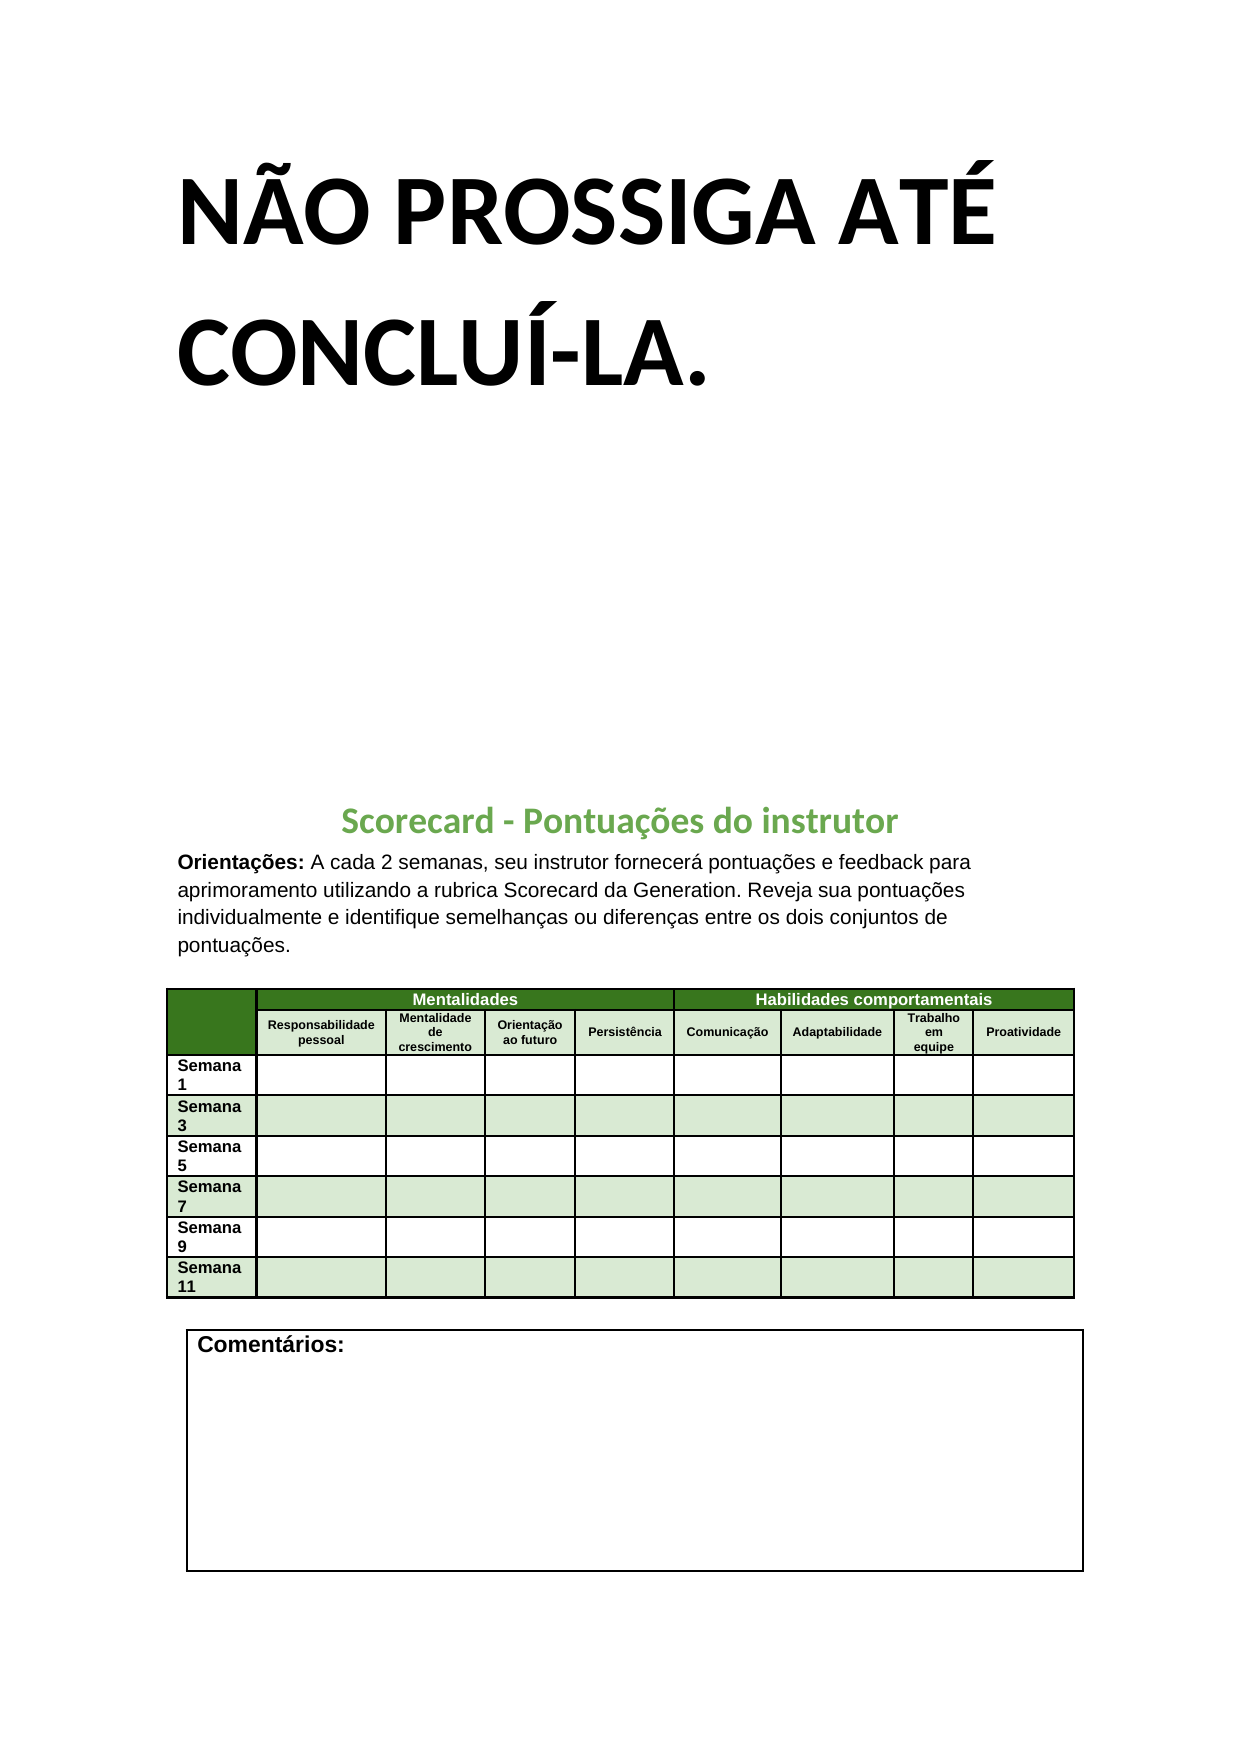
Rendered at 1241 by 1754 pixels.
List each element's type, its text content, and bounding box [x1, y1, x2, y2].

table_header Habilidades comportamentais [675, 990, 1073, 1009]
table_cell Semana 3 [168, 1096, 255, 1135]
table_cell [895, 1218, 972, 1256]
table_cell Semana 1 [168, 1056, 255, 1094]
table_cell [675, 1056, 780, 1094]
table_cell [895, 1137, 972, 1175]
table_cell [576, 1056, 673, 1094]
table_cell [486, 1177, 574, 1216]
table_cell [974, 1137, 1073, 1175]
table_cell Semana 7 [168, 1177, 255, 1216]
table_cell [782, 1258, 893, 1296]
text Orientações: A cada 2 semanas, seu instrutor fornecerá pontuações e feedback para aprimoramento utilizando a rubrica Scorecard da Generation. Reveja sua pontuações individualmente e identifique semelhanças ou diferenças entre os dois conjuntos de pontuações. [177, 850, 1063, 956]
table_cell [782, 1218, 893, 1256]
table_cell [895, 1056, 972, 1094]
table_cell Orientação ao futuro [486, 1011, 574, 1054]
table_cell [387, 1096, 484, 1135]
table_cell [782, 1056, 893, 1094]
table_cell [486, 1218, 574, 1256]
table_cell Semana 9 [168, 1218, 255, 1256]
table_cell [258, 1056, 385, 1094]
table_cell [486, 1137, 574, 1175]
table_cell Responsabilidade pessoal [258, 1011, 385, 1054]
table_cell [486, 1096, 574, 1135]
table_cell [782, 1137, 893, 1175]
table_cell Semana 11 [168, 1258, 255, 1296]
table_cell [258, 1177, 385, 1216]
table_cell [974, 1096, 1073, 1135]
table_cell [576, 1218, 673, 1256]
table_cell [974, 1056, 1073, 1094]
table_cell [895, 1096, 972, 1135]
table_cell [258, 1218, 385, 1256]
text Scorecard - Pontuações do instrutor [177, 797, 1063, 843]
table_cell Trabalho em equipe [895, 1011, 972, 1054]
table_cell [258, 1258, 385, 1296]
table_cell Comunicação [675, 1011, 780, 1054]
table_cell [576, 1258, 673, 1296]
table_cell [782, 1177, 893, 1216]
table_cell [387, 1056, 484, 1094]
table_cell [974, 1177, 1073, 1216]
table_cell Persistência [576, 1011, 673, 1054]
table_cell [675, 1137, 780, 1175]
table_cell [387, 1258, 484, 1296]
table_cell [258, 1096, 385, 1135]
table_cell [387, 1177, 484, 1216]
table_cell [974, 1258, 1073, 1296]
table_cell [486, 1258, 574, 1296]
table_cell [675, 1096, 780, 1135]
table_cell [675, 1258, 780, 1296]
table_cell Semana 5 [168, 1137, 255, 1175]
table_cell [675, 1177, 780, 1216]
table_cell [486, 1056, 574, 1094]
table_cell [576, 1096, 673, 1135]
text PARE! VOCÊ JÁ PREENCHEU SUA AUTORREFLEXÃO? NÃO PROSSIGA ATÉ CONCLUÍ-LA. [177, 148, 1063, 410]
table_cell Proatividade [974, 1011, 1073, 1054]
table_cell [974, 1218, 1073, 1256]
table_cell [576, 1137, 673, 1175]
table_cell [258, 1137, 385, 1175]
table_header [168, 990, 255, 1054]
table_cell Adaptabilidade [782, 1011, 893, 1054]
table_cell [576, 1177, 673, 1216]
table_cell [675, 1218, 780, 1256]
table_cell [782, 1096, 893, 1135]
table_cell [387, 1218, 484, 1256]
table_header Comentários: [188, 1331, 1082, 1569]
table_cell Mentalidade de crescimento [387, 1011, 484, 1054]
table_header Mentalidades [258, 990, 673, 1009]
table_cell [895, 1258, 972, 1296]
table_cell [387, 1137, 484, 1175]
table_cell [895, 1177, 972, 1216]
